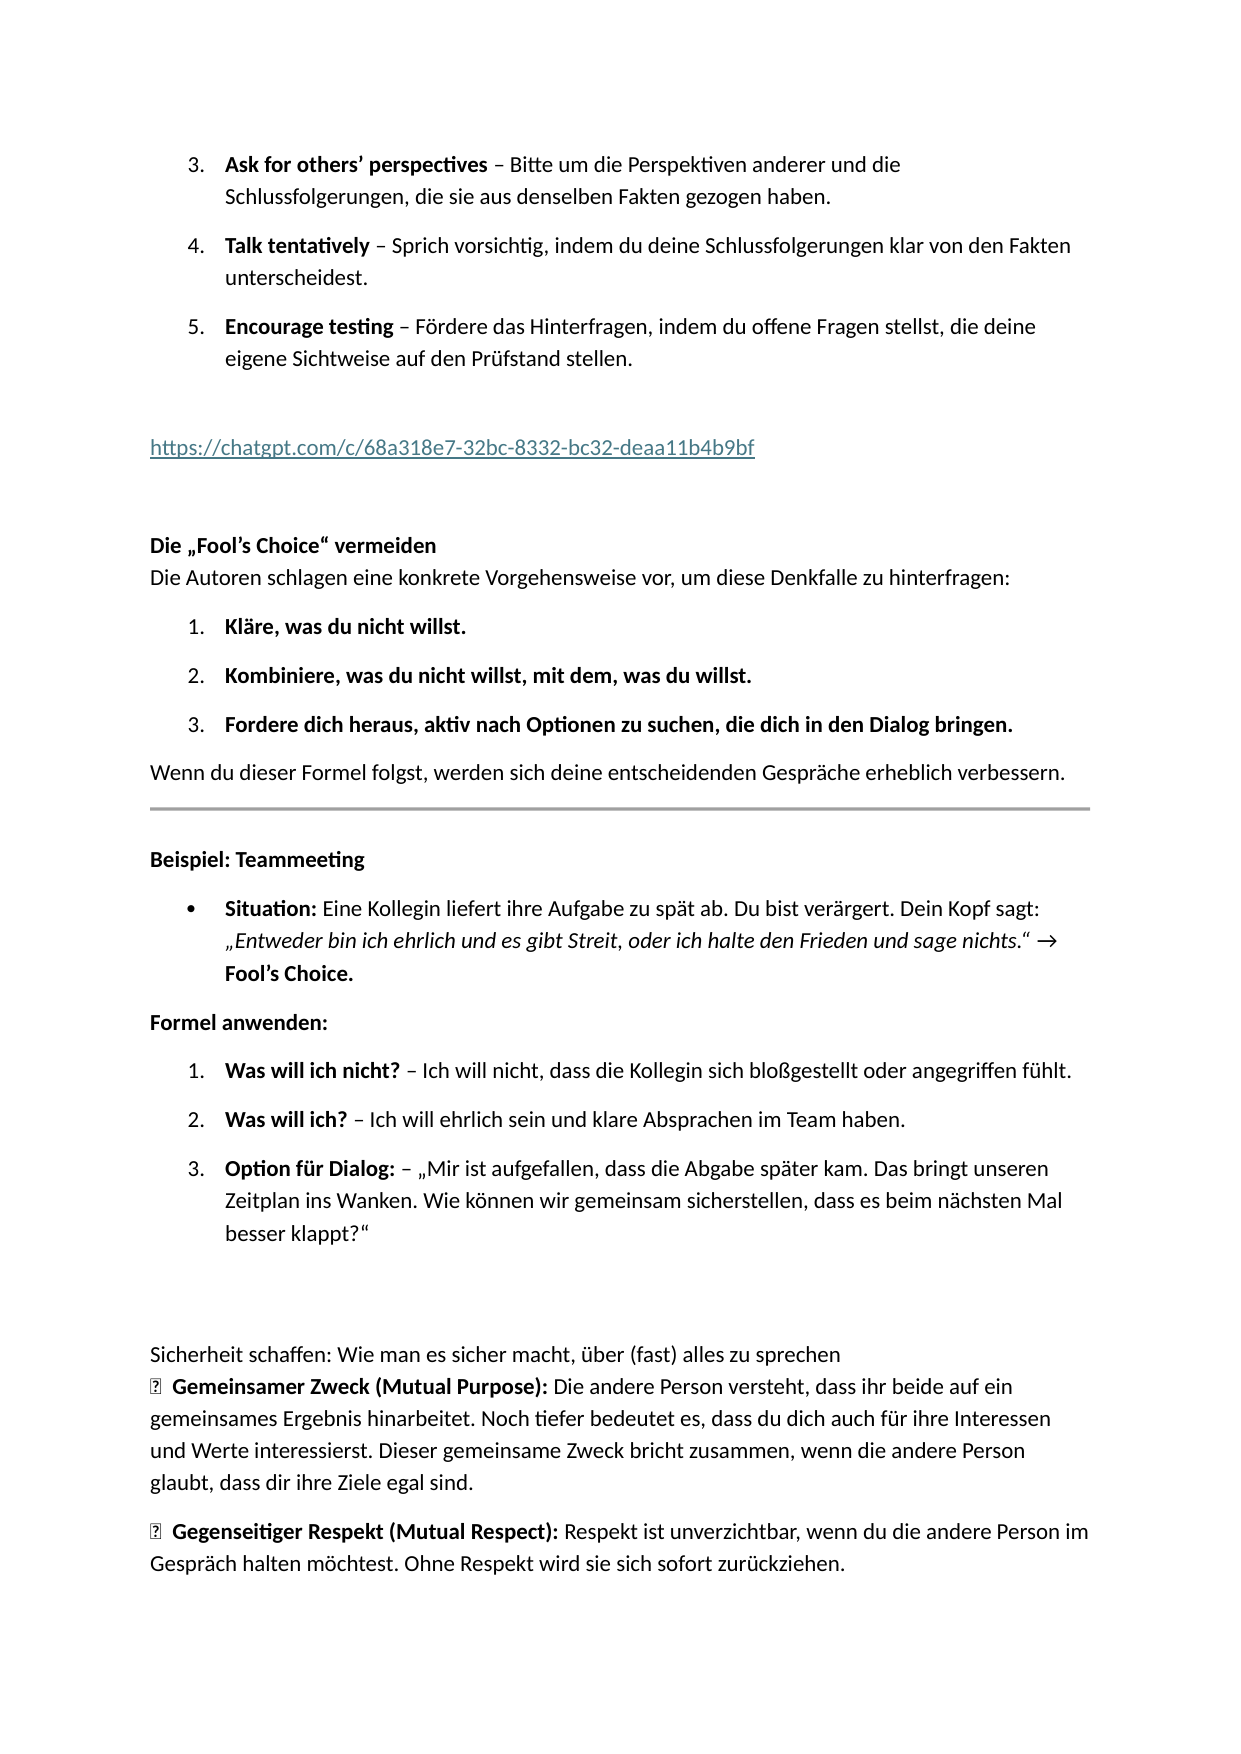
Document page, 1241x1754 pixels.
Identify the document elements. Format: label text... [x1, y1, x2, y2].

list Situation: Eine Kollegin liefert ihre Aufgabe zu spät ab. Du bist verärgert. Dein Kopf sagt: „Entweder bin ich ehrlich und es gibt Streit, oder ich halte den Frieden und sage nichts.“ → Fool’s Choice. [187, 894, 1090, 987]
list Was will ich? – Ich will ehrlich sein und klare Absprachen im Team haben. [187, 1105, 1090, 1133]
list Talk tentatively – Sprich vorsichtig, indem du deine Schlussfolgerungen klar von den Fakten unterscheidest. [187, 231, 1090, 291]
text Die „Fool’s Choice“ vermeiden Die Autoren schlagen eine konkrete Vorgehensweise vor, um diese Denkfalle zu hinterfragen: [150, 531, 1090, 591]
text Wenn du dieser Formel folgst, werden sich deine entscheidenden Gespräche erheblich verbessern. [150, 758, 1090, 787]
list Ask for others’ perspectives – Bitte um die Perspektiven anderer und die Schlussfolgerungen, die sie aus denselben Fakten gezogen haben. [187, 150, 1090, 210]
text https://chatgpt.com/c/68a318e7-32bc-8332-bc32-deaa11b4b9bf [150, 433, 1090, 461]
text Beispiel: Teammeeting [150, 811, 1090, 874]
text Formel anwenden: [150, 1008, 1090, 1036]
list Fordere dich heraus, aktiv nach Optionen zu suchen, die dich in den Dialog bringen. [187, 710, 1090, 738]
list Kläre, was du nicht willst. [187, 612, 1090, 640]
list Encourage testing – Fördere das Hinterfragen, indem du offene Fragen stellst, die deine eigene Sichtweise auf den Prüfstand stellen. [187, 312, 1090, 411]
list Kombiniere, was du nicht willst, mit dem, was du willst. [187, 661, 1090, 689]
list Option für Dialog: – „Mir ist aufgefallen, dass die Abgabe später kam. Das bringt unseren Zeitplan ins Wanken. Wie können wir gemeinsam sicherstellen, dass es beim nächsten Mal besser klappt?“ [187, 1154, 1090, 1318]
list Was will ich nicht? – Ich will nicht, dass die Kollegin sich bloßgestellt oder angegriffen fühlt. [187, 1057, 1090, 1084]
text Sicherheit schaffen: Wie man es sicher macht, über (fast) alles zu sprechen  Gemeinsamer Zweck (Mutual Purpose): Die andere Person versteht, dass ihr beide auf ein gemeinsames Ergebnis hinarbeitet. Noch tiefer bedeutet es, dass du dich auch für ihre Interessen und Werte interessierst. Dieser gemeinsame Zweck bricht zusammen, wenn die andere Person glaubt, dass dir ihre Ziele egal sind. [150, 1340, 1090, 1497]
text  Gegenseitiger Respekt (Mutual Respect): Respekt ist unverzichtbar, wenn du die andere Person im Gespräch halten möchtest. Ohne Respekt wird sie sich sofort zurückziehen. [150, 1517, 1090, 1578]
